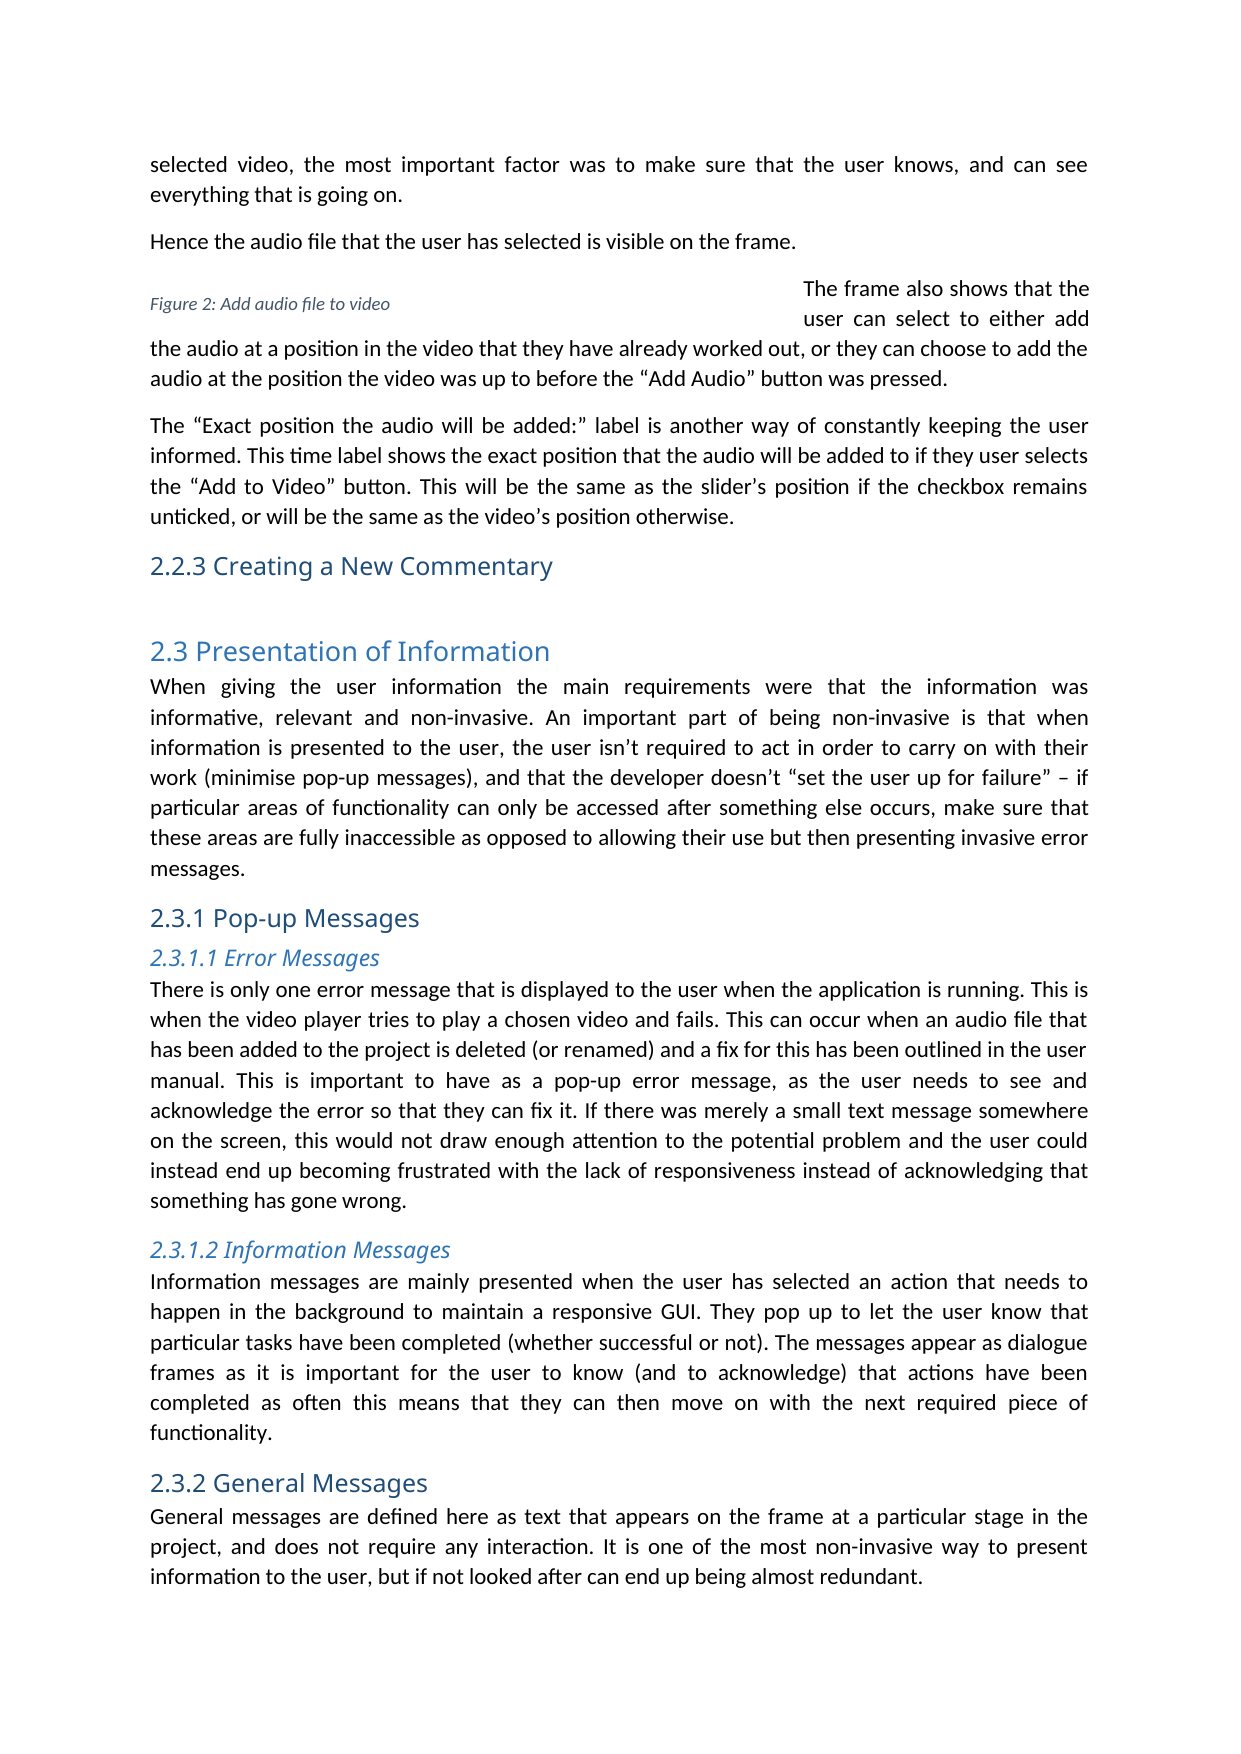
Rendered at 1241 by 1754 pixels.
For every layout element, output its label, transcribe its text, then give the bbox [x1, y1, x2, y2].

subtitle 2.3.2 General Messages [150, 1465, 1090, 1499]
subtitle 2.3 Presentation of Information [150, 633, 1090, 669]
subtitle 2.3.1.1 Error Messages [150, 941, 1090, 973]
text Information messages are mainly presented when the user has selected an action that needs to happen in the background to maintain a responsive GUI. They pop up to let the user know that particular tasks have been completed (whether successful or not). The messages appear as dialogue frames as it is important for the user to know (and to acknowledge) that actions have been completed as often this means that they can then move on with the next required piece of functionality. [150, 1267, 1090, 1446]
text Hence the audio file that the user has selected is visible on the frame. [150, 227, 1090, 255]
text General messages are defined here as text that appears on the frame at a particular stage in the project, and does not require any interaction. It is one of the most non-invasive way to present information to the user, but if not looked after can end up being almost redundant. [150, 1502, 1090, 1590]
text There is only one error message that is displayed to the user when the application is running. This is when the video player tries to play a chosen video and fails. This can occur when an audio file that has been added to the project is deleted (or renamed) and a fix for this has been outlined in the user manual. This is important to have as a pop-up error message, as the user needs to see and acknowledge the error so that they can fix it. If there was merely a small text message somewhere on the screen, this would not draw enough attention to the potential problem and the user could instead end up becoming frustrated with the lack of responsiveness instead of acknowledging that something has gone wrong. [150, 975, 1090, 1215]
text When giving the user information the main requirements were that the information was informative, relevant and non-invasive. An important part of being non-invasive is that when information is presented to the user, the user isn’t required to act in order to carry on with their work (minimise pop-up messages), and that the developer doesn’t “set the user up for failure” – if particular areas of functionality can only be accessed after something else occurs, make sure that these areas are fully inaccessible as opposed to allowing their use but then presenting invasive error messages. [150, 672, 1090, 882]
subtitle 2.2.3 Creating a New Commentary [150, 549, 1090, 583]
subtitle 2.3.1.2 Information Messages [150, 1233, 1090, 1265]
text The frame also shows that the user can select to either add the audio at a position in the video that they have already worked out, or they can choose to add the audio at the position the video was up to before the “Add Audio” button was pressed. [150, 274, 1090, 393]
subtitle 2.3.1 Pop-up Messages [150, 901, 1090, 934]
text The “Exact position the audio will be added:” label is another way of constantly keeping the user informed. This time label shows the exact position that the audio will be added to if they user selects the “Add to Video” button. This will be the same as the slider’s position if the checkbox remains unticked, or will be the same as the video’s position otherwise. [150, 411, 1090, 530]
